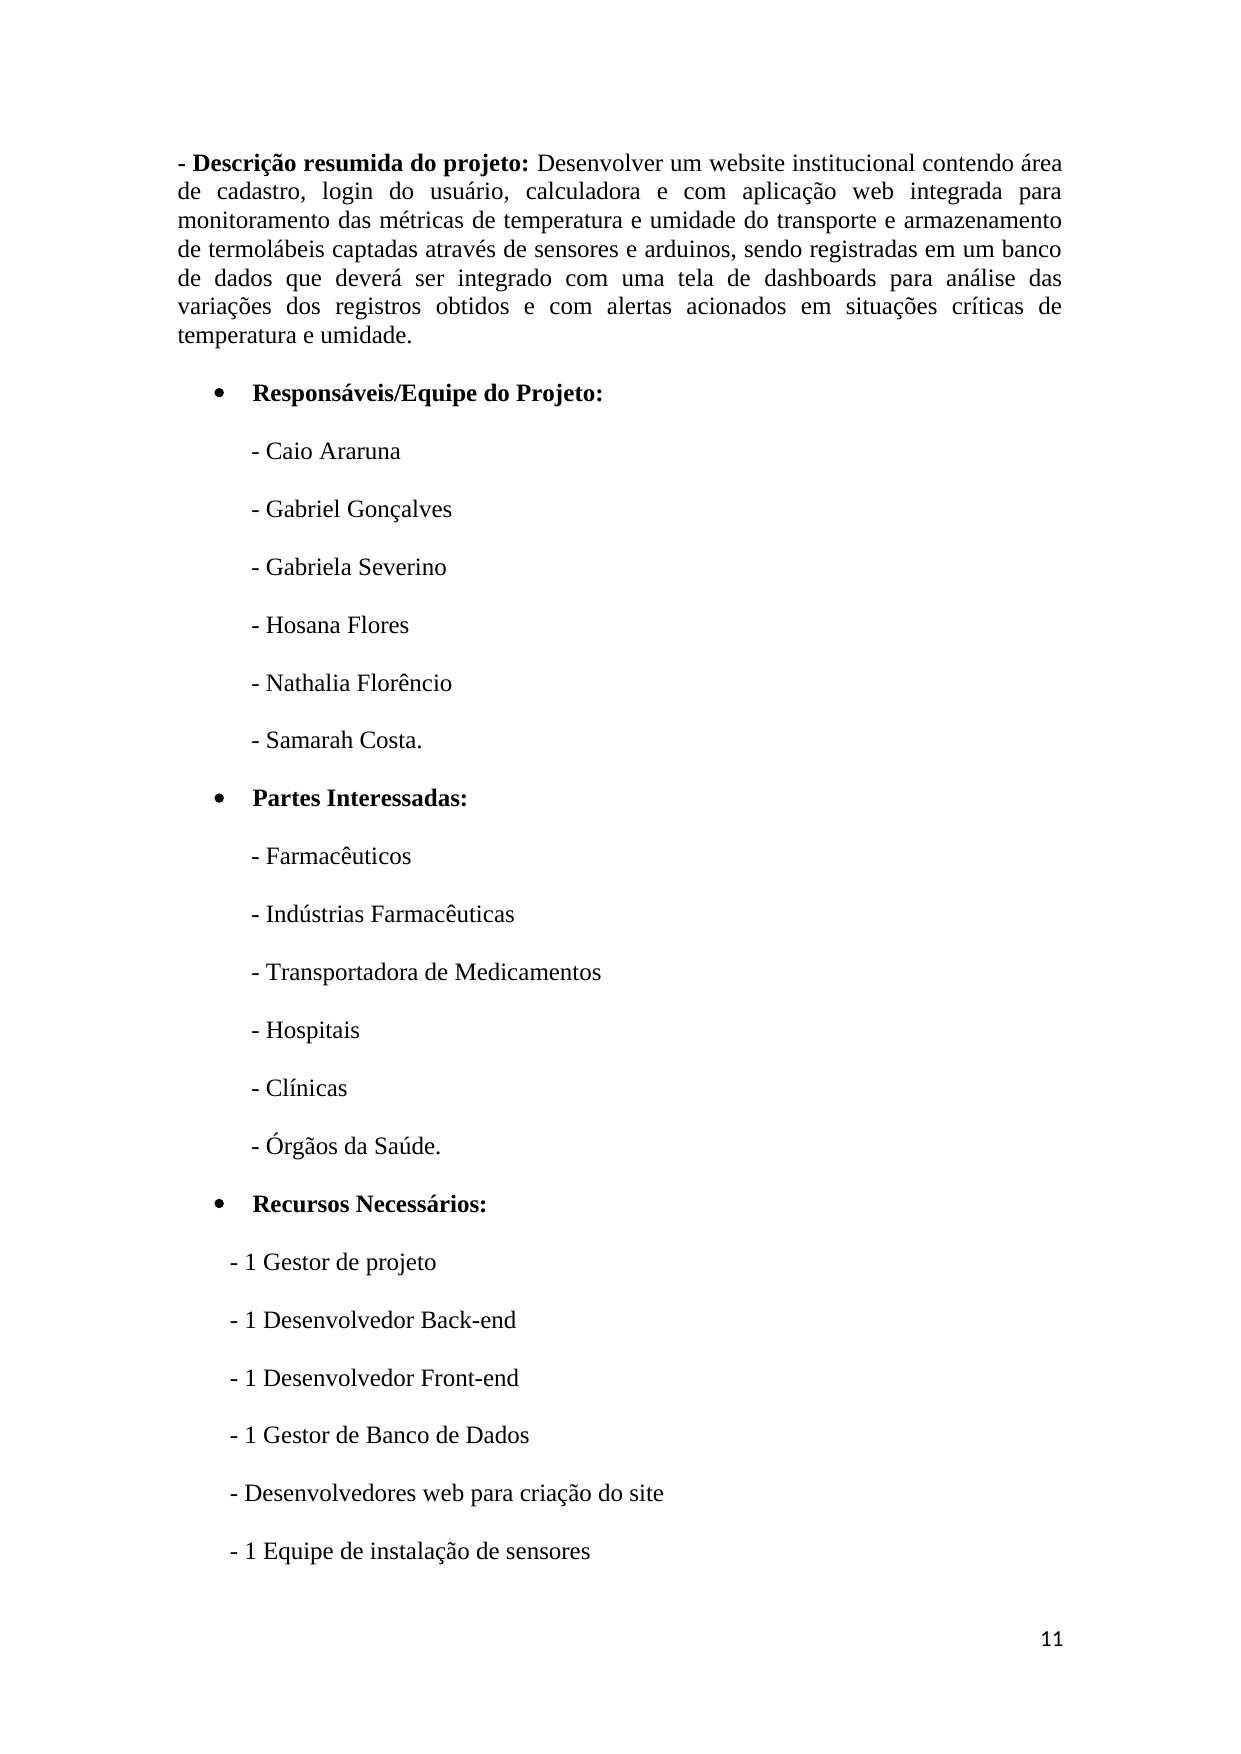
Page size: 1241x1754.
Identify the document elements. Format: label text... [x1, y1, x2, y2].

text - Gabriela Severino [177, 552, 1063, 581]
text - 1 Equipe de instalação de sensores [229, 1536, 1063, 1565]
text - 1 Desenvolvedor Back-end [229, 1305, 1063, 1333]
text - Caio Araruna [177, 436, 1063, 465]
text - Transportadora de Medicamentos [177, 957, 1063, 986]
text - Descrição resumida do projeto: Desenvolver um website institucional contendo área de cadastro, login do usuário, calculadora e com aplicação web integrada para monitoramento das métricas de temperatura e umidade do transporte e armazenamento de termolábeis captadas através de sensores e arduinos, sendo registradas em um banco de dados que deverá ser integrado com uma tela de dashboards para análise das variações dos registros obtidos e com alertas acionados em situações críticas de temperatura e umidade. [177, 148, 1063, 349]
text - Gabriel Gonçalves [177, 494, 1063, 523]
text - Clínicas [177, 1073, 1063, 1102]
text - Farmacêuticos [177, 841, 1063, 870]
text - Hospitais [177, 1015, 1063, 1044]
text - 1 Desenvolvedor Front-end [229, 1363, 1063, 1391]
text - Nathalia Florêncio [177, 668, 1063, 696]
list Responsáveis/Equipe do Projeto: [215, 378, 1063, 407]
list Recursos Necessários: [215, 1189, 1063, 1218]
text - Samarah Costa. [177, 726, 1063, 754]
text - Hosana Flores [177, 610, 1063, 638]
text - Desenvolvedores web para criação do site [229, 1478, 1063, 1507]
list Partes Interessadas: [215, 783, 1063, 812]
text - Órgãos da Saúde. [177, 1131, 1063, 1160]
text - Indústrias Farmacêuticas [177, 899, 1063, 928]
text - 1 Gestor de projeto [177, 1247, 1063, 1276]
text - 1 Gestor de Banco de Dados [229, 1421, 1063, 1449]
